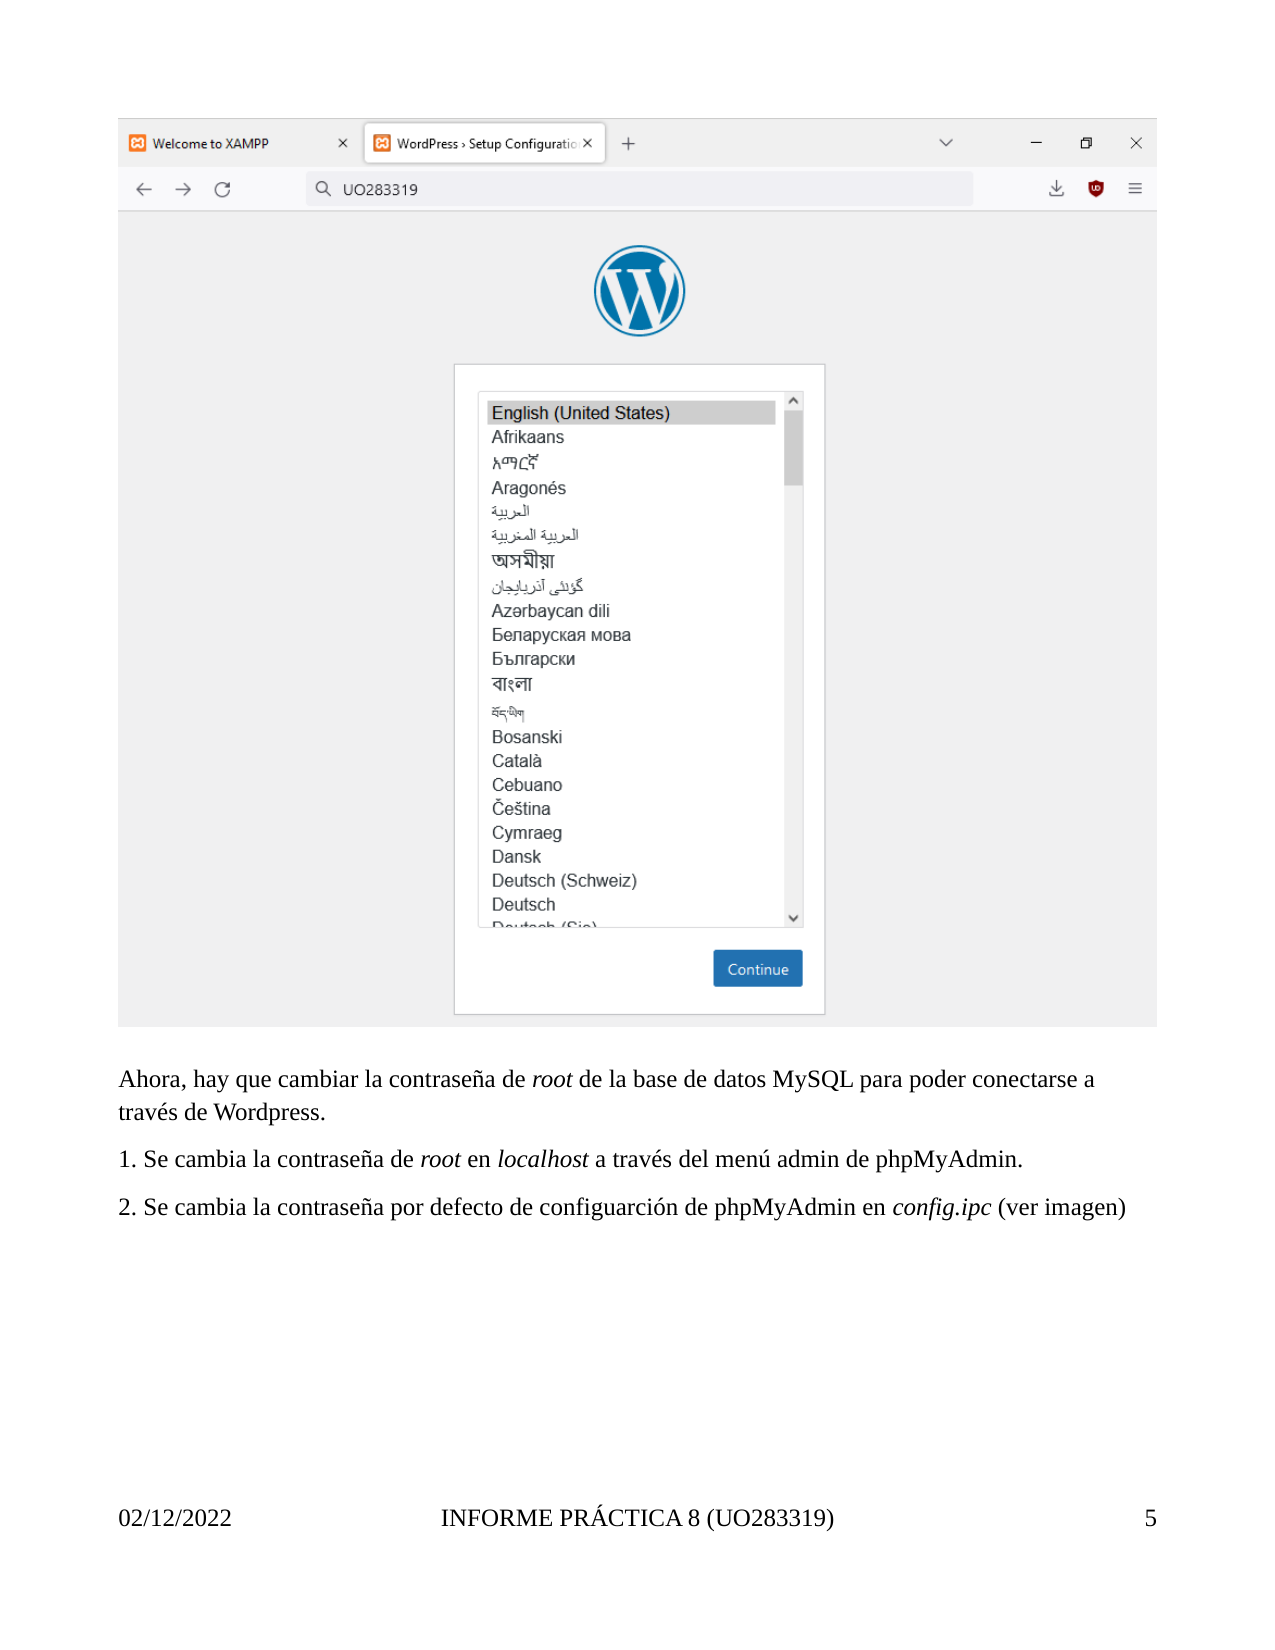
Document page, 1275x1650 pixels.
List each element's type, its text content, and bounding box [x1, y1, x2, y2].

text 2. Se cambia la contraseña por defecto de configuarción de phpMyAdmin en config.ipc (ver imagen) [118, 1192, 1157, 1221]
text Ahora, hay que cambiar la contraseña de root de la base de datos MySQL para poder conectarse a través de Wordpress. [118, 1027, 1157, 1126]
picture [118, 118, 1157, 1027]
text 1. Se cambia la contraseña de root en localhost a través del menú admin de phpMyAdmin. [118, 1144, 1157, 1173]
